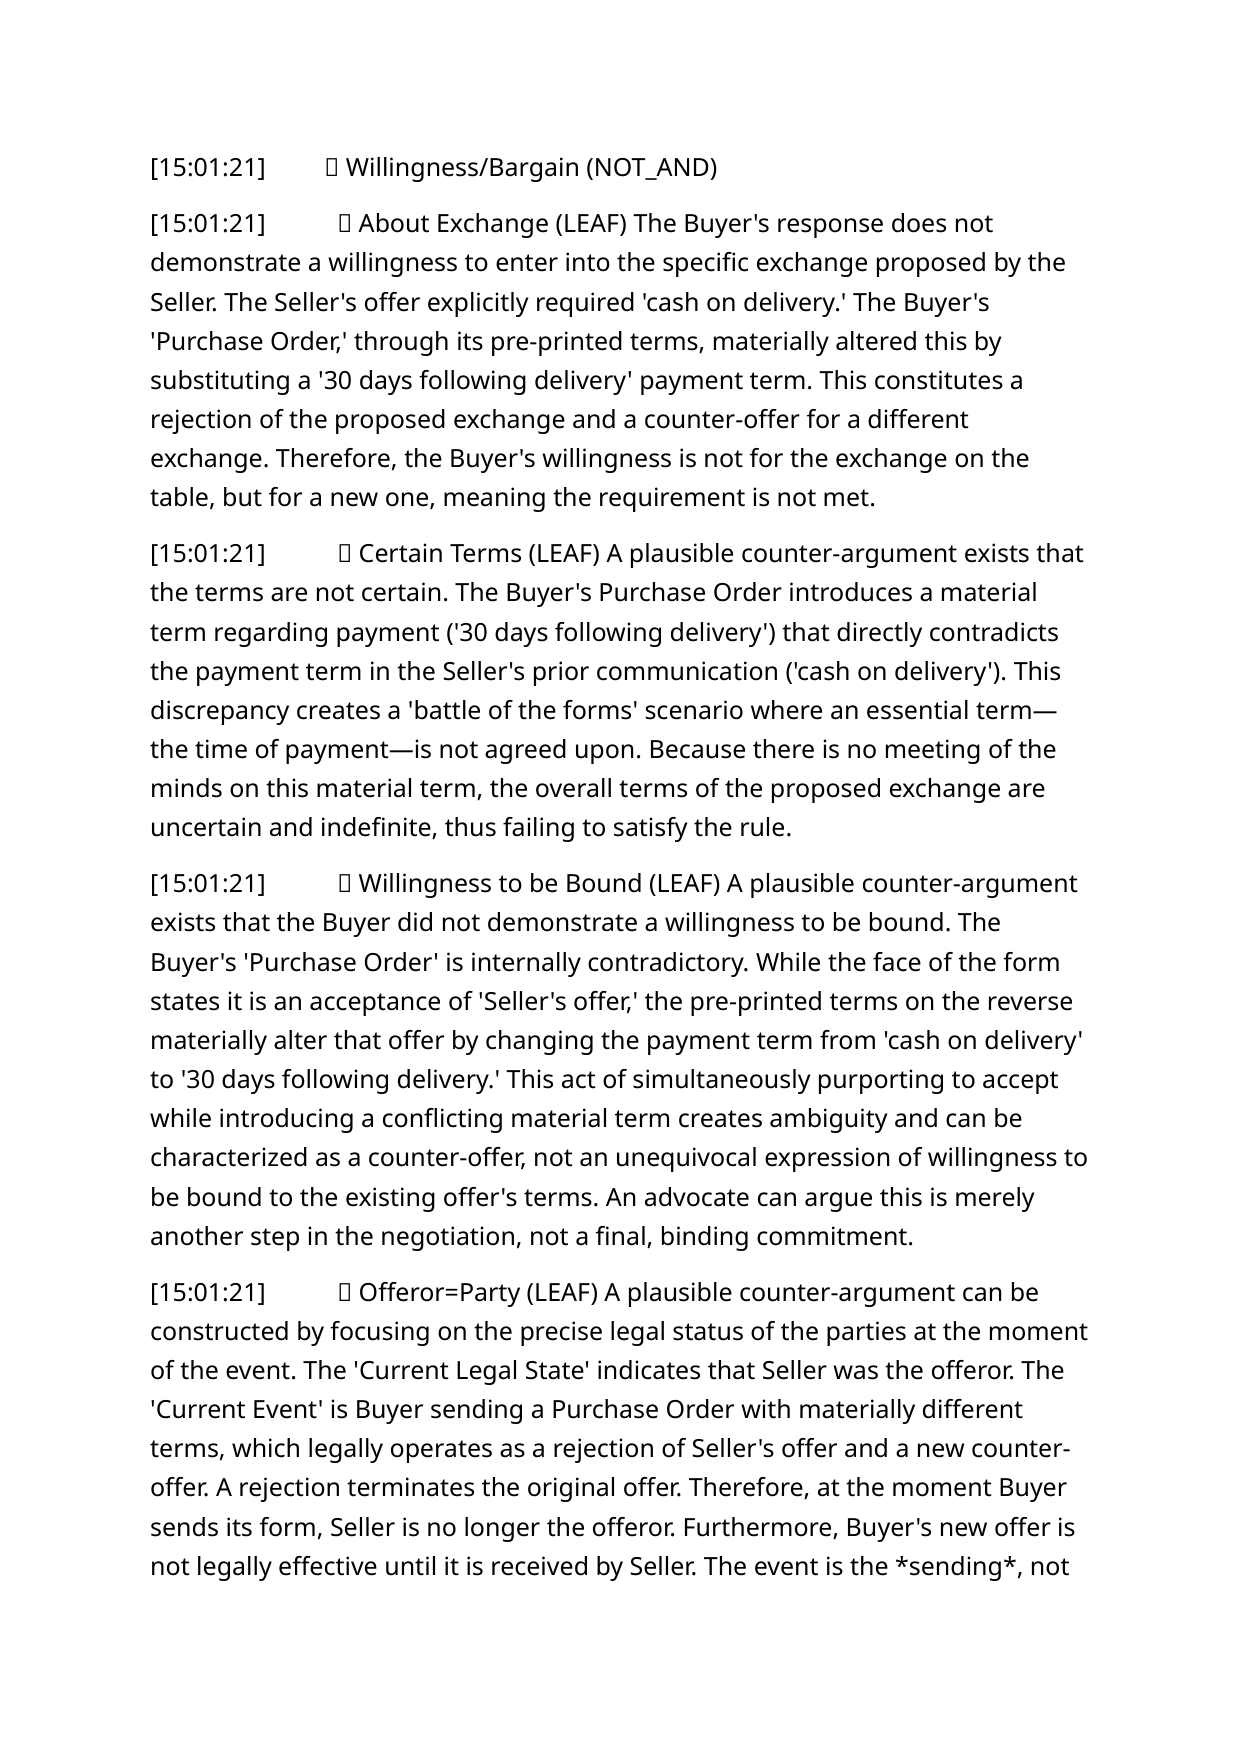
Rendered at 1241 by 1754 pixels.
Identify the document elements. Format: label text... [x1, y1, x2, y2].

text [15:01:21] 🔴 About Exchange (LEAF) The Buyer's response does not demonstrate a willingness to enter into the specific exchange proposed by the Seller. The Seller's offer explicitly required 'cash on delivery.' The Buyer's 'Purchase Order,' through its pre-printed terms, materially altered this by substituting a '30 days following delivery' payment term. This constitutes a rejection of the proposed exchange and a counter-offer for a different exchange. Therefore, the Buyer's willingness is not for the exchange on the table, but for a new one, meaning the requirement is not met. [150, 206, 1090, 514]
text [150, 1274, 1090, 1582]
text [15:01:21] 🔴 Willingness/Bargain (NOT_AND) [150, 150, 1090, 184]
text [15:01:21] 🔴 Willingness to be Bound (LEAF) A plausible counter-argument exists that the Buyer did not demonstrate a willingness to be bound. The Buyer's 'Purchase Order' is internally contradictory. While the face of the form states it is an acceptance of 'Seller's offer,' the pre-printed terms on the reverse materially alter that offer by changing the payment term from 'cash on delivery' to '30 days following delivery.' This act of simultaneously purporting to accept while introducing a conflicting material term creates ambiguity and can be characterized as a counter-offer, not an unequivocal expression of willingness to be bound to the existing offer's terms. An advocate can argue this is merely another step in the negotiation, not a final, binding commitment. [150, 866, 1090, 1252]
text [15:01:21] 🔴 Certain Terms (LEAF) A plausible counter-argument exists that the terms are not certain. The Buyer's Purchase Order introduces a material term regarding payment ('30 days following delivery') that directly contradicts the payment term in the Seller's prior communication ('cash on delivery'). This discrepancy creates a 'battle of the forms' scenario where an essential term—the time of payment—is not agreed upon. Because there is no meeting of the minds on this material term, the overall terms of the proposed exchange are uncertain and indefinite, thus failing to satisfy the rule. [150, 536, 1090, 844]
